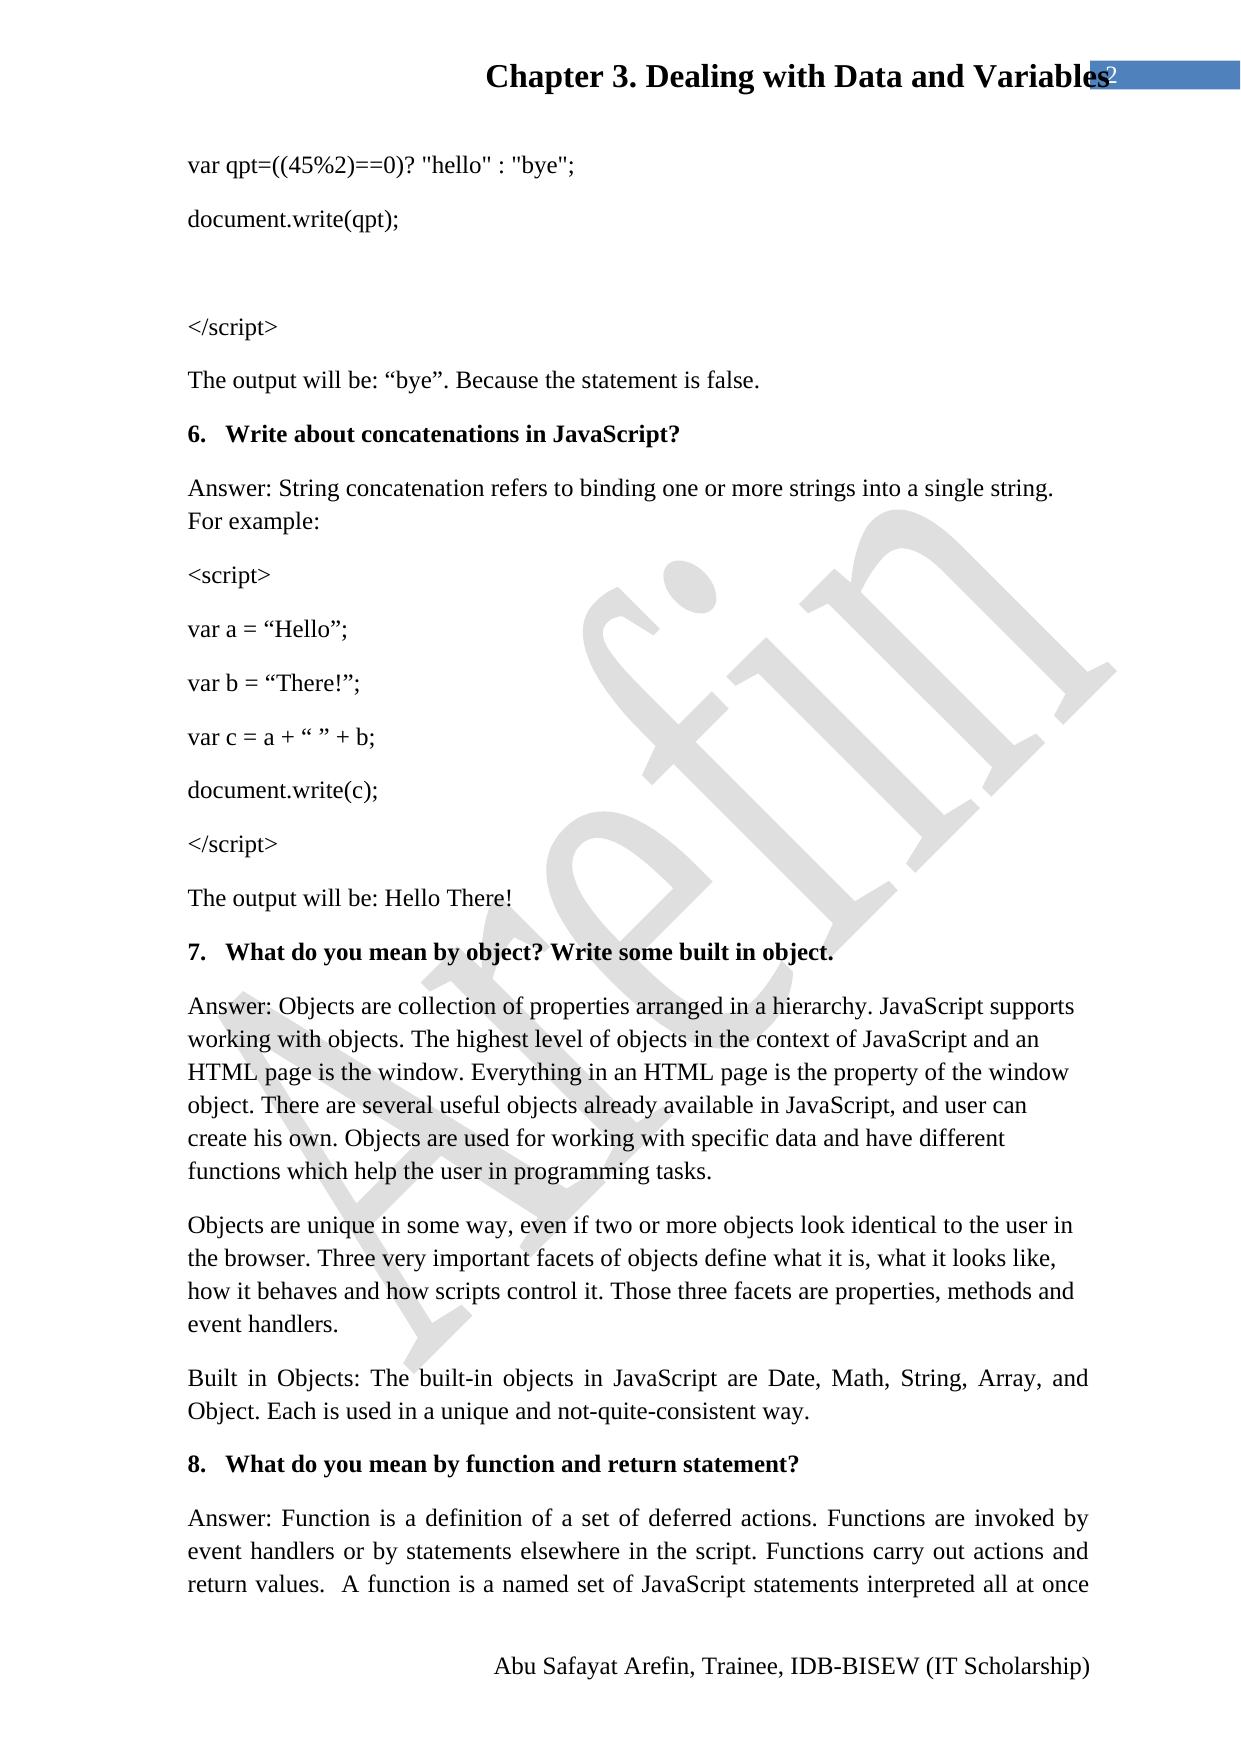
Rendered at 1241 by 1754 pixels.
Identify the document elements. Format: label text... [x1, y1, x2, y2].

text Answer: Objects are collection of properties arranged in a hierarchy. JavaScript supports working with objects. The highest level of objects in the context of JavaScript and an HTML page is the window. Everything in an HTML page is the property of the window object. There are several useful objects already available in JavaScript, and user can create his own. Objects are used for working with specific data and have different functions which help the user in programming tasks. [187, 991, 1090, 1185]
text document.write(c); [187, 775, 1090, 804]
text var a = “Hello”; [187, 614, 1090, 643]
text Built in Objects: The built-in objects in JavaScript are Date, Math, String, Array, and Object. Each is used in a unique and not-quite-consistent way. [187, 1363, 1090, 1424]
list What do you mean by function and return statement? [187, 1449, 1090, 1478]
text var qpt=((45%2)==0)? "hello" : "bye"; [187, 150, 1090, 179]
text </script> [187, 312, 1090, 340]
text <script> [187, 560, 1090, 589]
text var c = a + “ ” + b; [187, 722, 1090, 750]
text var b = “There!”; [187, 668, 1090, 696]
text The output will be: Hello There! [187, 883, 1090, 912]
list What do you mean by object? Write some built in object. [187, 937, 1090, 966]
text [187, 1503, 1090, 1598]
text Objects are unique in some way, even if two or more objects look identical to the user in the browser. Three very important facets of objects define what it is, what it looks like, how it behaves and how scripts control it. Those three facets are properties, methods and event handlers. [187, 1210, 1090, 1338]
text document.write(qpt); [187, 204, 1090, 233]
text Answer: String concatenation refers to binding one or more strings into a single string. For example: [187, 473, 1090, 535]
list Write about concatenations in JavaScript? [187, 419, 1090, 448]
text </script> [187, 829, 1090, 858]
text The output will be: “bye”. Because the statement is false. [187, 365, 1090, 394]
